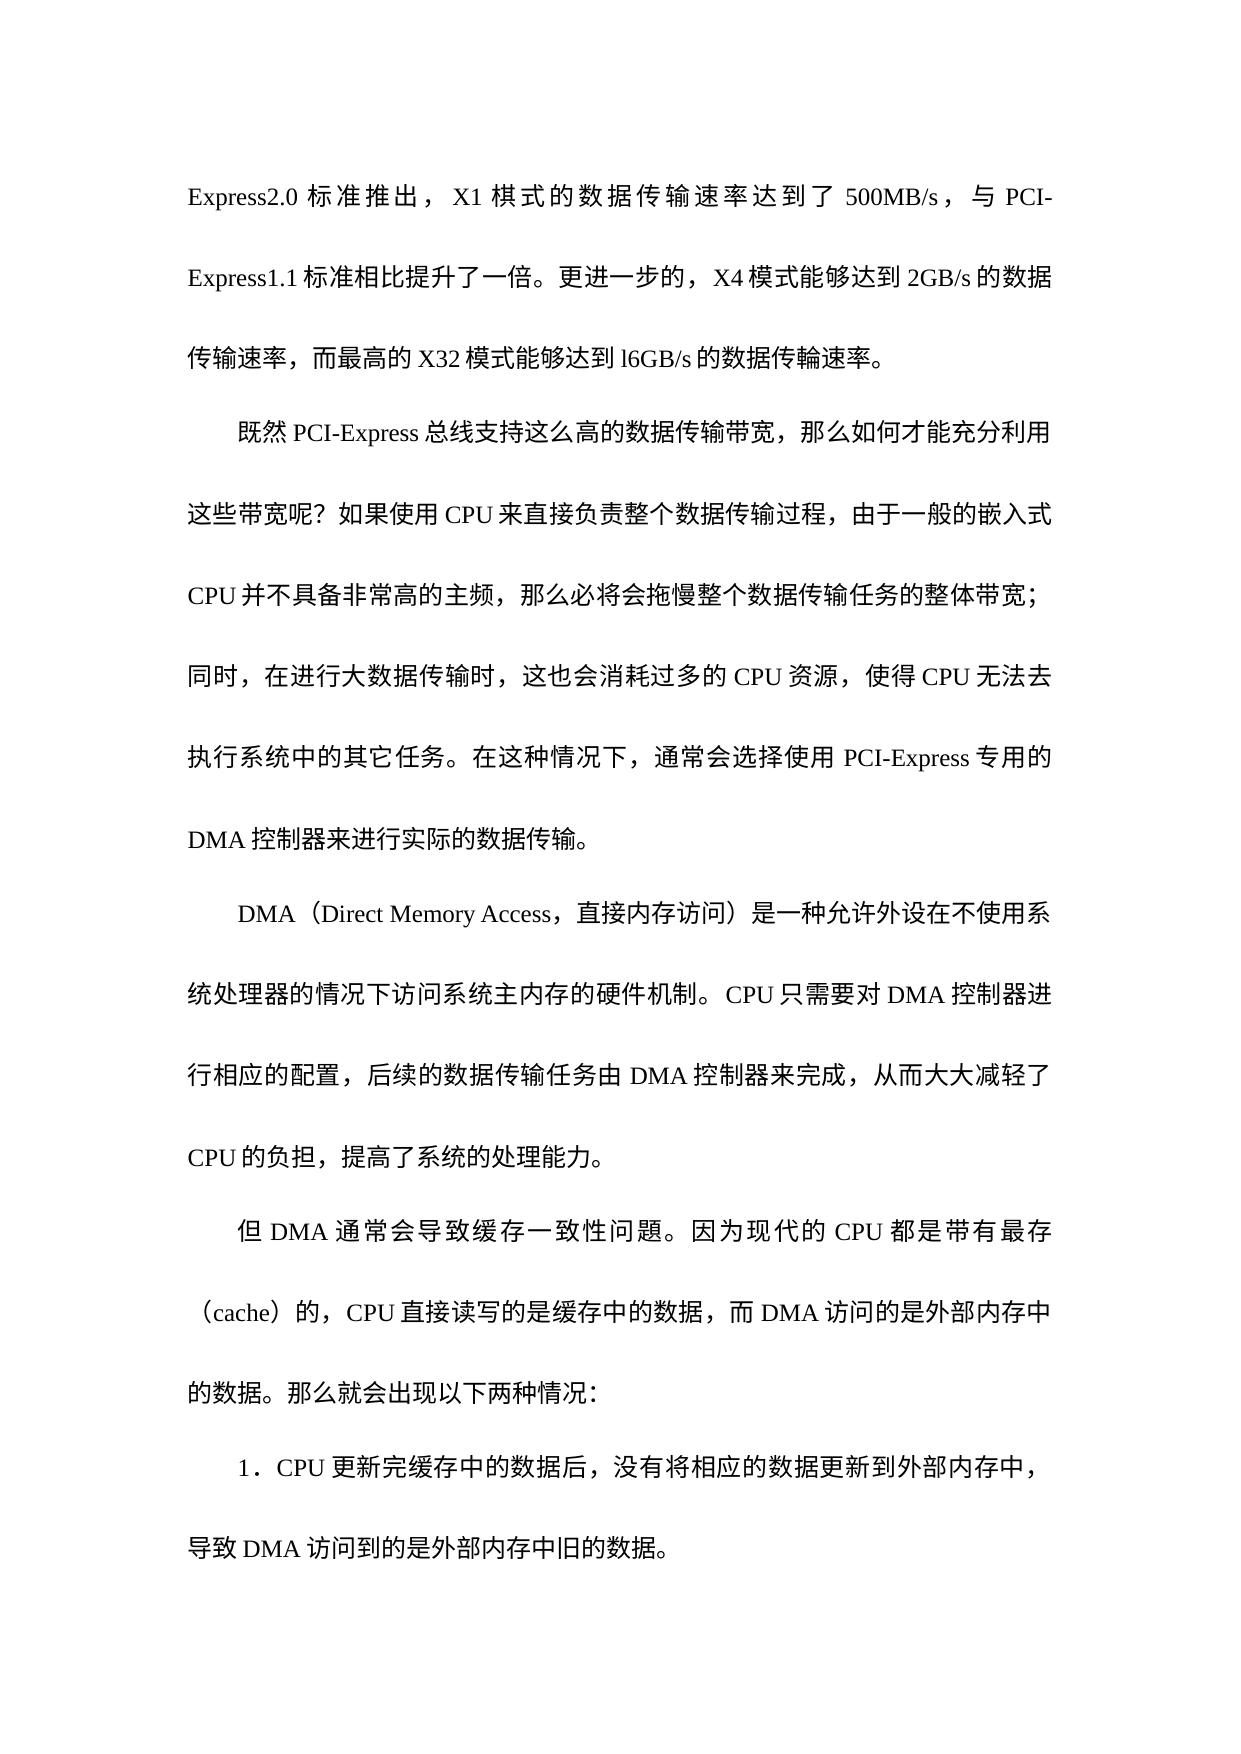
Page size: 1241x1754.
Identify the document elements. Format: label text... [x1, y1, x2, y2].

text 1．CPU更新完缓存中的数据后，没有将相应的数据更新到外部内存中，导致DMA访问到的是外部内存中旧的数据。 [187, 1433, 1053, 1579]
text 但DMA通常会导致缓存一致性问題。因为现代的CPU都是带有最存（cache）的，CPU直接读写的是缓存中的数据，而DMA访问的是外部内存中的数据。那么就会出现以下两种情况： [187, 1197, 1053, 1424]
text DMA（Direct Memory Access，直接内存访问）是一种允许外设在不使用系统处理器的情况下访问系统主内存的硬件机制。CPU只需要对DMA控制器进行相应的配置，后续的数据传输任务由DMA控制器来完成，从而大大减轻了CPU的负担，提高了系统的处理能力。 [187, 879, 1053, 1188]
text 既然PCI-Express总线支持这么高的数据传输带宽，那么如何才能充分利用这些带宽呢？如果使用CPU来直接负责整个数据传输过程，由于一般的嵌入式CPU并不具备非常高的主频，那么必将会拖慢整个数据传输任务的整体带宽；同时，在进行大数据传输时，这也会消耗过多的CPU资源，使得CPU无法去执行系统中的其它任务。在这种情况下，通常会选择使用PCI-Express专用的DMA控制器来进行实际的数据传输。 [187, 398, 1053, 870]
